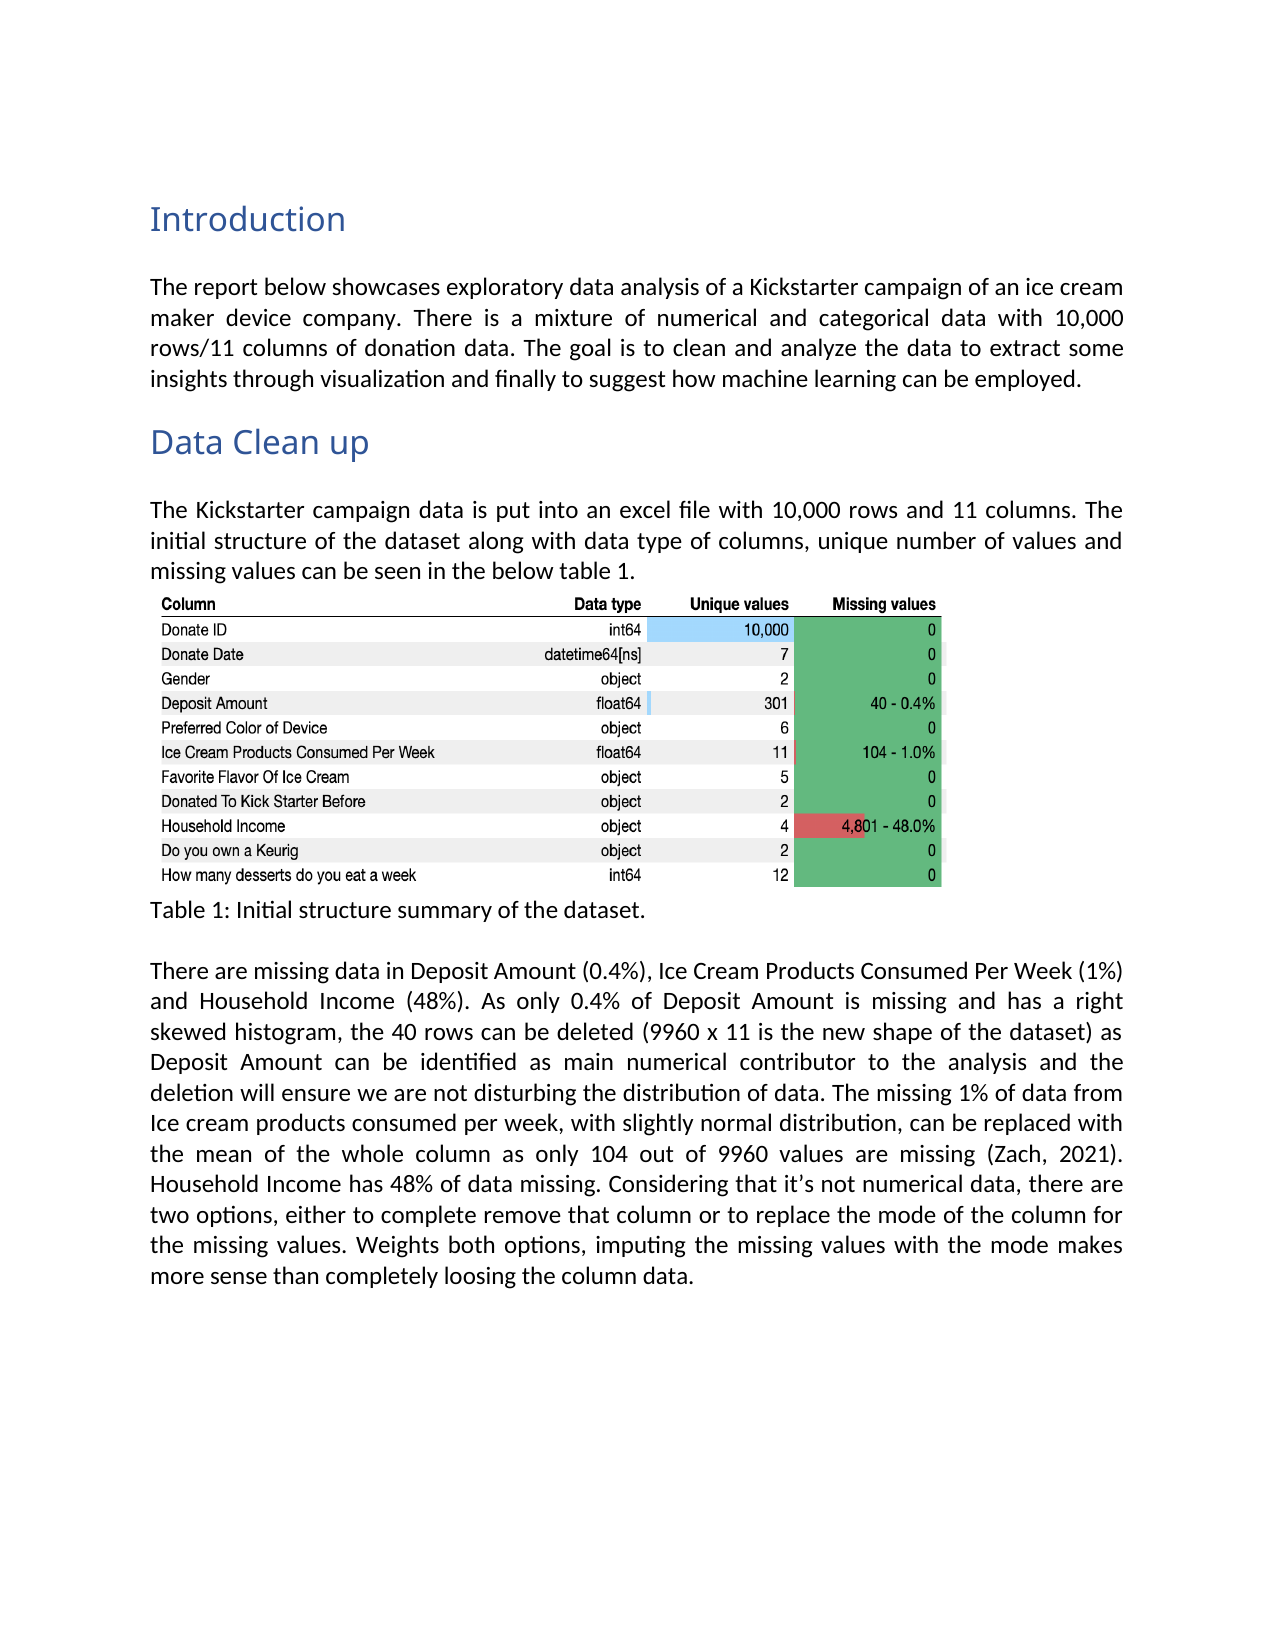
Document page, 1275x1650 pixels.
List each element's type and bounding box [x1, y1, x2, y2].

picture [150, 586, 948, 894]
